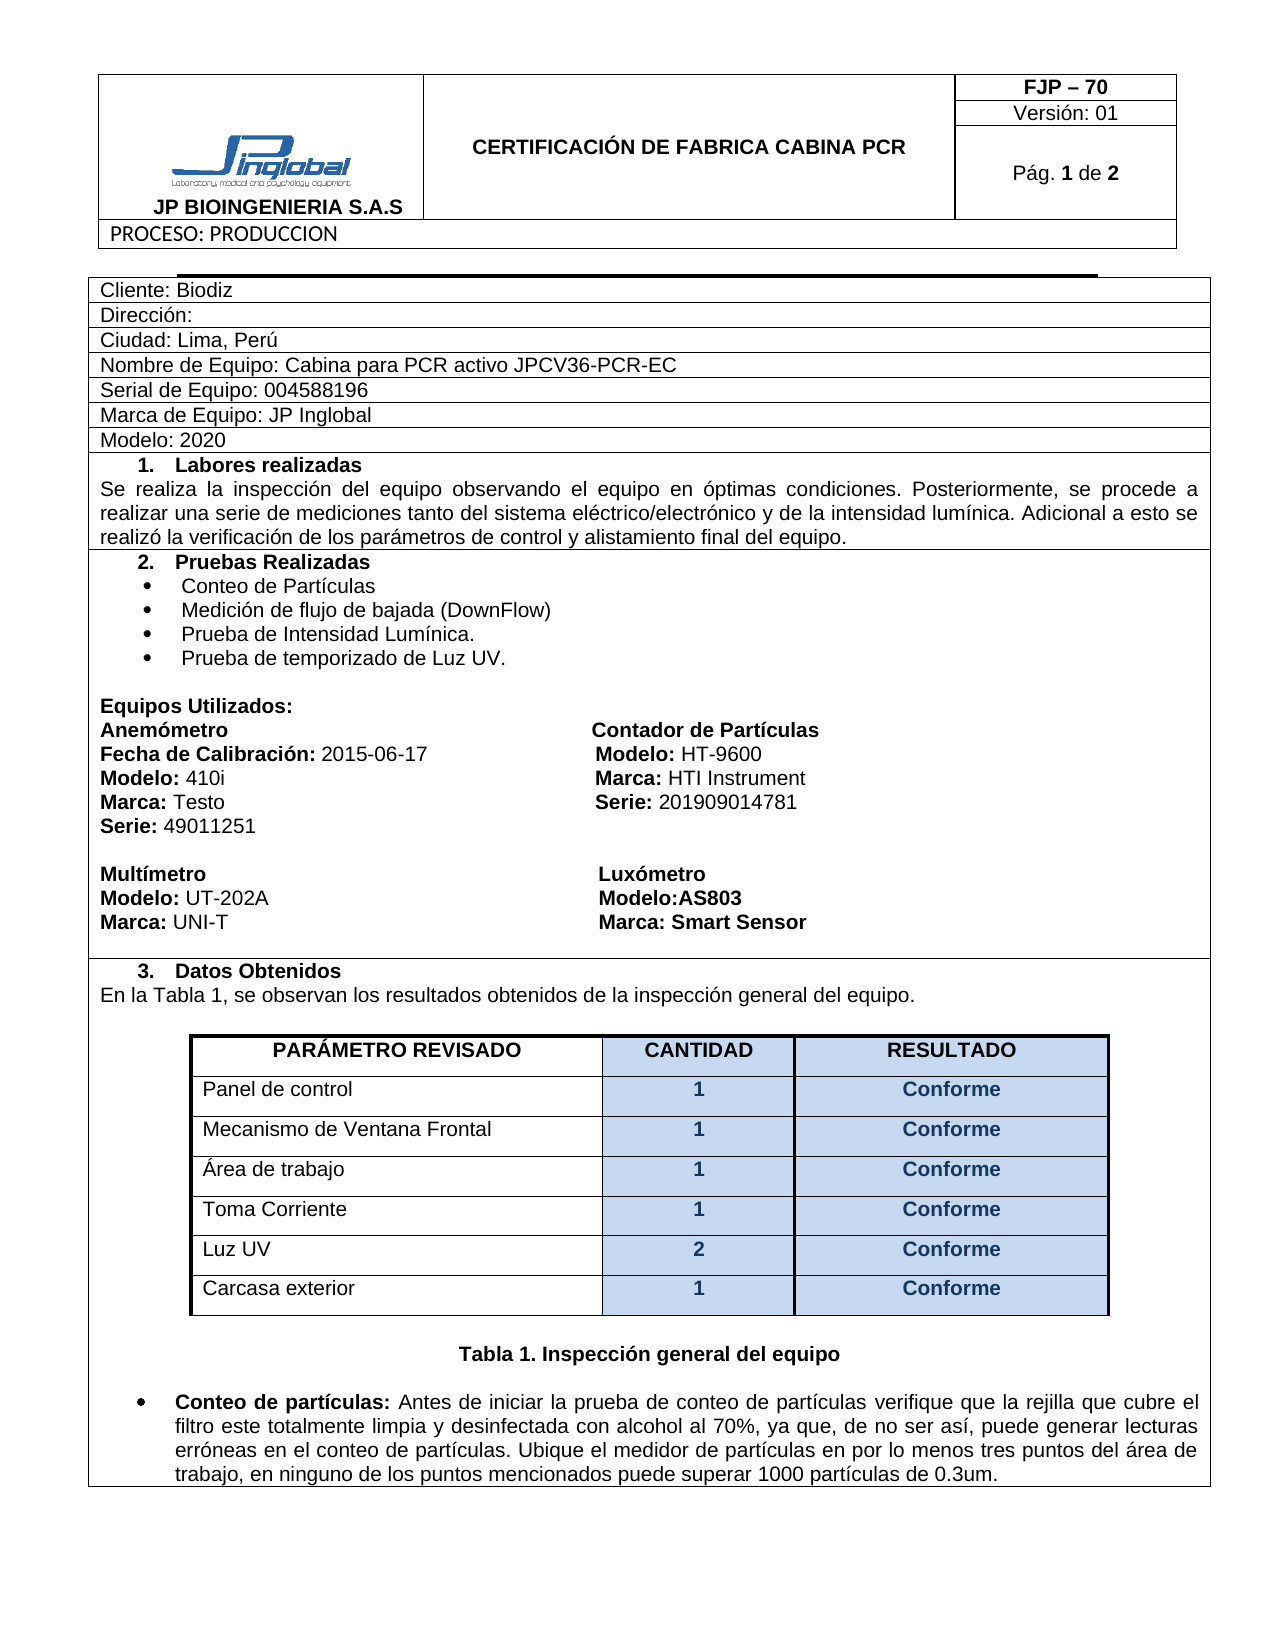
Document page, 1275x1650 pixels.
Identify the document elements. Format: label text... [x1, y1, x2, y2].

table_cell Ciudad: Lima, Perú [89, 328, 1210, 352]
table_cell Dirección: [89, 303, 1210, 327]
table_cell Modelo: 2020 [89, 428, 1210, 452]
picture [160, 127, 362, 195]
table_cell Marca de Equipo: JP Inglobal [89, 403, 1210, 427]
table_cell Serial de Equipo: 004588196 [89, 378, 1210, 402]
table_cell Pruebas Realizadas Conteo de Partículas Medición de flujo de bajada (DownFlow) Prueba de Intensidad Lumínica. Prueba de temporizado de Luz UV. Equipos Utilizados: Anemómetro Contador de Partículas Fecha de Calibración: 2015-06-17 Modelo: HT-9600 Modelo: 410i Marca: HTI Instrument Marca: Testo Serie: 201909014781 Serie: 49011251 Multímetro Luxómetro Modelo: UT-202A Modelo:AS803 Marca: UNI-T Marca: Smart Sensor [89, 550, 1210, 957]
table_cell Nombre de Equipo: Cabina para PCR activo JPCV36-PCR-EC [89, 353, 1210, 377]
table_cell Labores realizadas Se realiza la inspección del equipo observando el equipo en óptimas condiciones. Posteriormente, se procede a realizar una serie de mediciones tanto del sistema eléctrico/electrónico y de la intensidad lumínica. Adicional a esto se realizó la verificación de los parámetros de control y alistamiento final del equipo. [89, 453, 1210, 549]
table_header Cliente: Biodiz [89, 278, 1210, 302]
